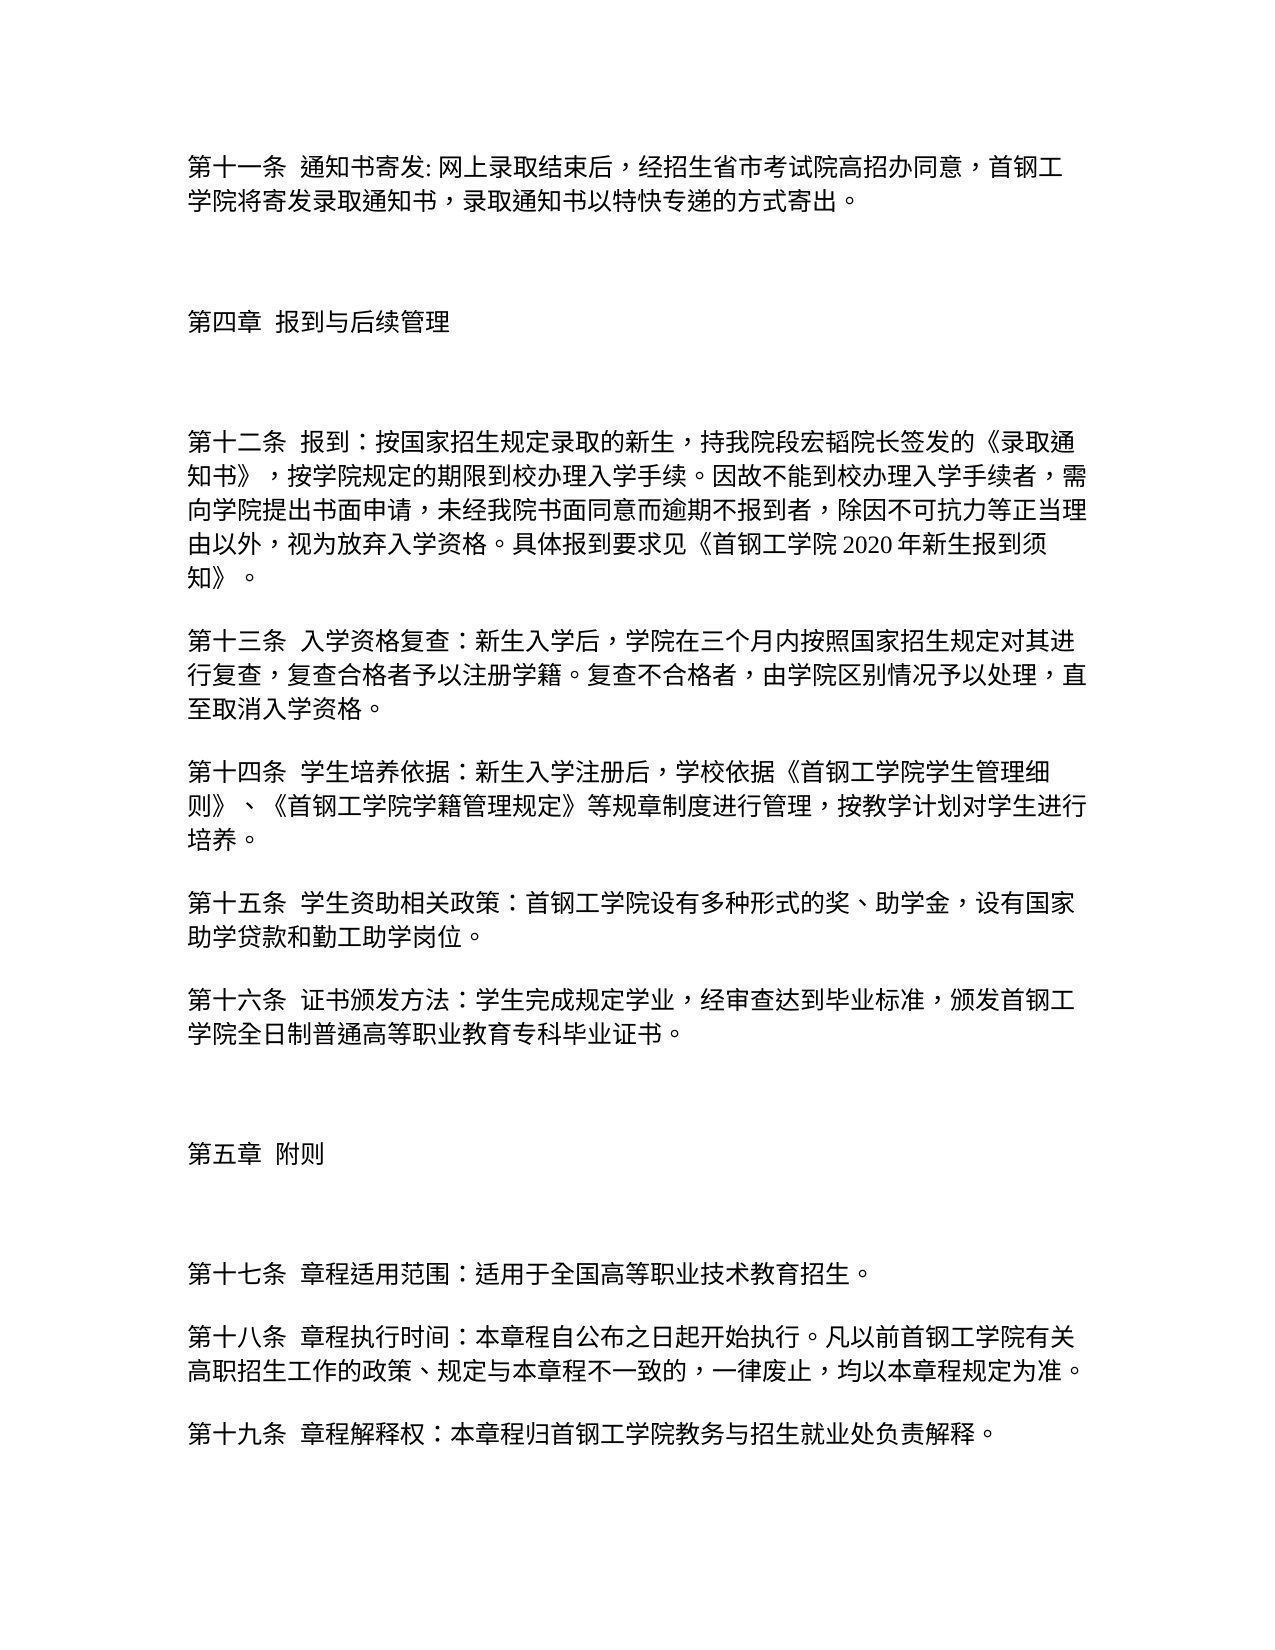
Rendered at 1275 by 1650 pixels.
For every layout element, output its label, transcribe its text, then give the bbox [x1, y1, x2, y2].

text 第十八条 章程执行时间：本章程自公布之日起开始执行。凡以前首钢工学院有关高职招生工作的政策、规定与本章程不一致的，一律废止，均以本章程规定为准。 [187, 1320, 1087, 1388]
text 第十九条 章程解释权：本章程归首钢工学院教务与招生就业处负责解释。 [187, 1417, 1087, 1451]
text 第十六条 证书颁发方法：学生完成规定学业，经审查达到毕业标准，颁发首钢工学院全日制普通高等职业教育专科毕业证书。 [187, 982, 1087, 1051]
text 第十三条 入学资格复查：新生入学后，学院在三个月内按照国家招生规定对其进行复查，复查合格者予以注册学籍。复查不合格者，由学院区别情况予以处理，直至取消入学资格。 [187, 624, 1087, 726]
text 第四章 报到与后续管理 [187, 304, 1087, 338]
text 第十四条 学生培养依据：新生入学注册后，学校依据《首钢工学院学生管理细则》、《首钢工学院学籍管理规定》等规章制度进行管理，按教学计划对学生进行培养。 [187, 755, 1087, 857]
text 第十二条 报到：按国家招生规定录取的新生，持我院段宏韬院长签发的《录取通知书》，按学院规定的期限到校办理入学手续。因故不能到校办理入学手续者，需向学院提出书面申请，未经我院书面同意而逾期不报到者，除因不可抗力等正当理由以外，视为放弃入学资格。具体报到要求见《首钢工学院2020年新生报到须知》。 [187, 425, 1087, 595]
text 第十五条 学生资助相关政策：首钢工学院设有多种形式的奖、助学金，设有国家助学贷款和勤工助学岗位。 [187, 886, 1087, 954]
text 第十一条 通知书寄发: 网上录取结束后，经招生省市考试院高招办同意，首钢工学院将寄发录取通知书，录取通知书以特快专递的方式寄出。 [187, 150, 1087, 218]
text 第十七条 章程适用范围：适用于全国高等职业技术教育招生。 [187, 1257, 1087, 1291]
text 第五章 附则 [187, 1137, 1087, 1171]
